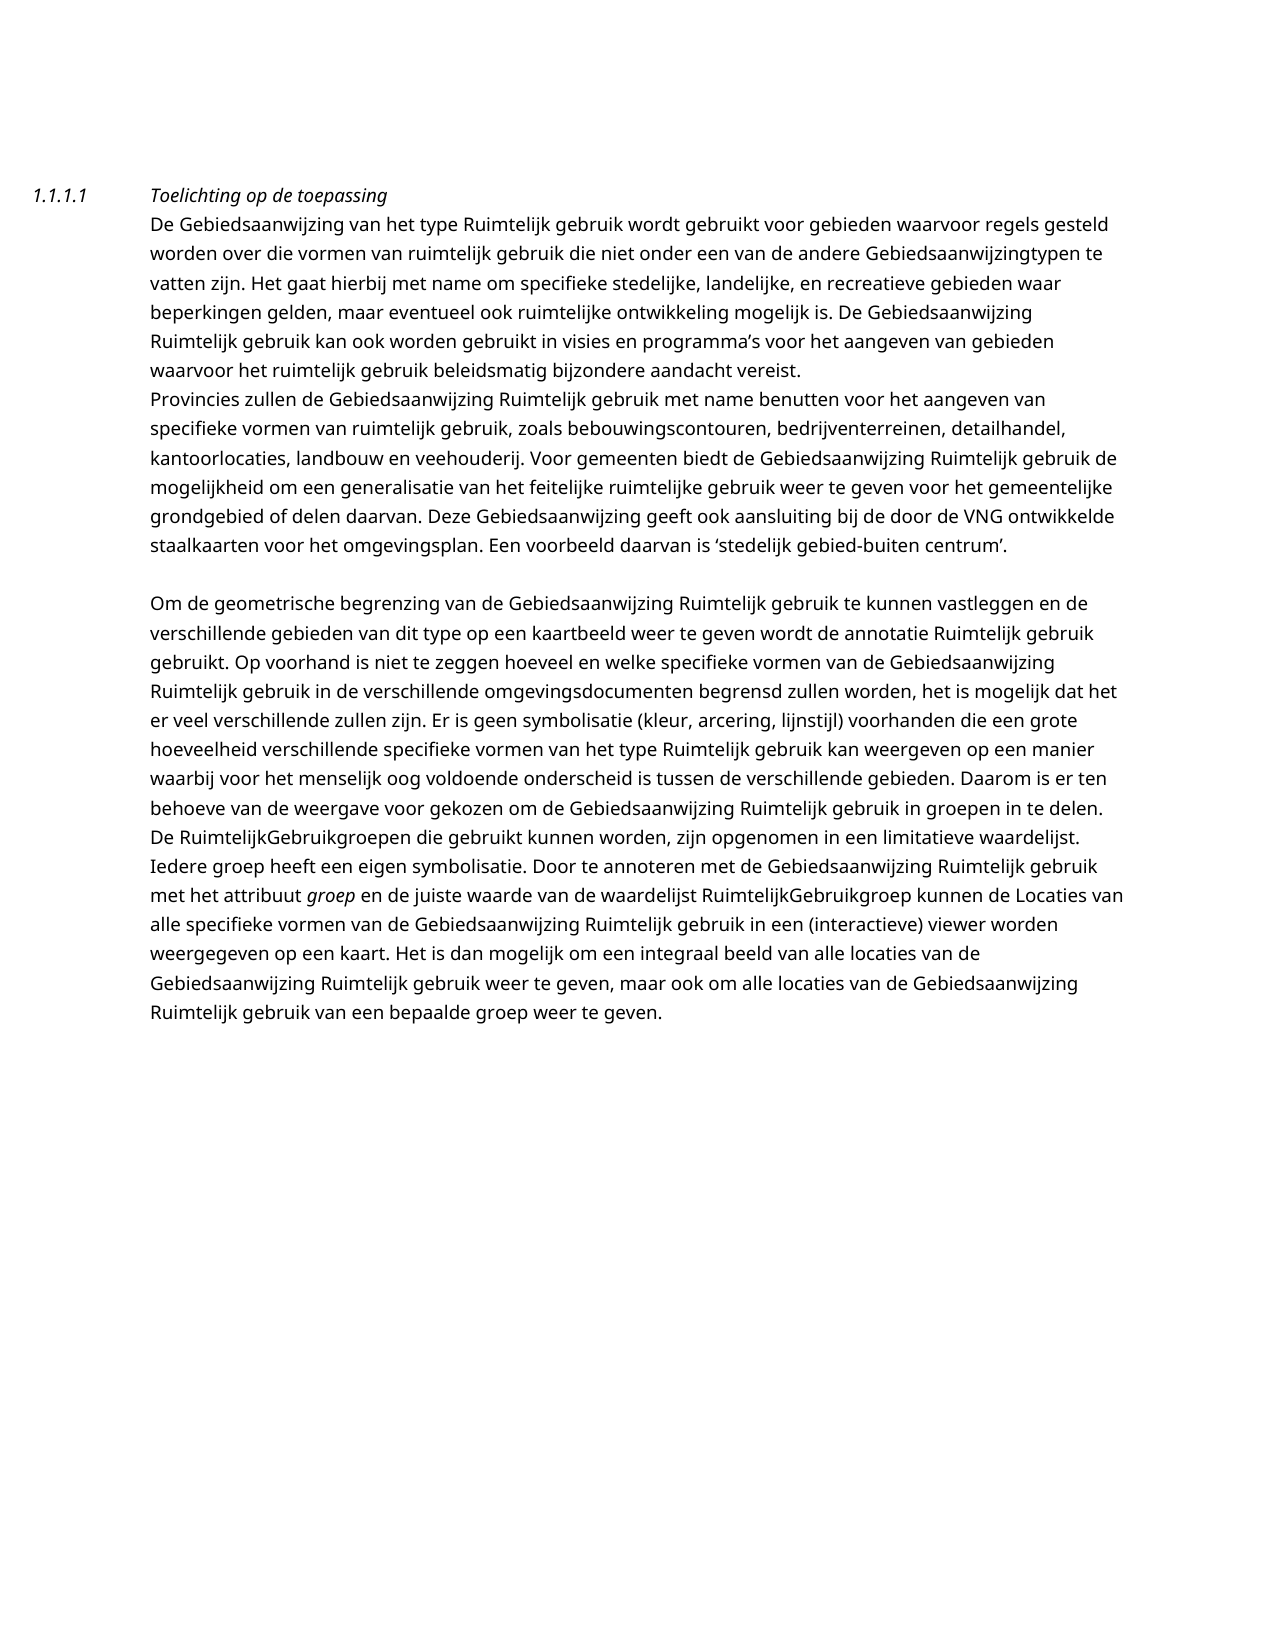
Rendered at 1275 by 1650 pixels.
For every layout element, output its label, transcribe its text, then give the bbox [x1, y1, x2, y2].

text Om de geometrische begrenzing van de Gebiedsaanwijzing Ruimtelijk gebruik te kunnen vastleggen en de verschillende gebieden van dit type op een kaartbeeld weer te geven wordt de annotatie Ruimtelijk gebruik gebruikt. Op voorhand is niet te zeggen hoeveel en welke specifieke vormen van de Gebiedsaanwijzing Ruimtelijk gebruik in de verschillende omgevingsdocumenten begrensd zullen worden, het is mogelijk dat het er veel verschillende zullen zijn. Er is geen symbolisatie (kleur, arcering, lijnstijl) voorhanden die een grote hoeveelheid verschillende specifieke vormen van het type Ruimtelijk gebruik kan weergeven op een manier waarbij voor het menselijk oog voldoende onderscheid is tussen de verschillende gebieden. Daarom is er ten behoeve van de weergave voor gekozen om de Gebiedsaanwijzing Ruimtelijk gebruik in groepen in te delen. De RuimtelijkGebruikgroepen die gebruikt kunnen worden, zijn opgenomen in een limitatieve waardelijst. Iedere groep heeft een eigen symbolisatie. Door te annoteren met de Gebiedsaanwijzing Ruimtelijk gebruik met het attribuut groep en de juiste waarde van de waardelijst RuimtelijkGebruikgroep kunnen de Locaties van alle specifieke vormen van de Gebiedsaanwijzing Ruimtelijk gebruik in een (interactieve) viewer worden weergegeven op een kaart. Het is dan mogelijk om een integraal beeld van alle locaties van de Gebiedsaanwijzing Ruimtelijk gebruik weer te geven, maar ook om alle locaties van de Gebiedsaanwijzing Ruimtelijk gebruik van een bepaalde groep weer te geven. [150, 587, 1125, 1025]
text Provincies zullen de Gebiedsaanwijzing Ruimtelijk gebruik met name benutten voor het aangeven van specifieke vormen van ruimtelijk gebruik, zoals bebouwingscontouren, bedrijventerreinen, detailhandel, kantoorlocaties, landbouw en veehouderij. Voor gemeenten biedt de Gebiedsaanwijzing Ruimtelijk gebruik de mogelijkheid om een generalisatie van het feitelijke ruimtelijke gebruik weer te geven voor het gemeentelijke grondgebied of delen daarvan. Deze Gebiedsaanwijzing geeft ook aansluiting bij de door de VNG ontwikkelde staalkaarten voor het omgevingsplan. Een voorbeeld daarvan is ‘stedelijk gebied-buiten centrum’. [150, 383, 1125, 558]
text De Gebiedsaanwijzing van het type Ruimtelijk gebruik wordt gebruikt voor gebieden waarvoor regels gesteld worden over die vormen van ruimtelijk gebruik die niet onder een van de andere Gebiedsaanwijzingtypen te vatten zijn. Het gaat hierbij met name om specifieke stedelijke, landelijke, en recreatieve gebieden waar beperkingen gelden, maar eventueel ook ruimtelijke ontwikkeling mogelijk is. De Gebiedsaanwijzing Ruimtelijk gebruik kan ook worden gebruikt in visies en programma’s voor het aangeven van gebieden waarvoor het ruimtelijk gebruik beleidsmatig bijzondere aandacht vereist. [150, 208, 1125, 383]
subtitle Toelichting op de toepassing [32, 179, 1125, 208]
